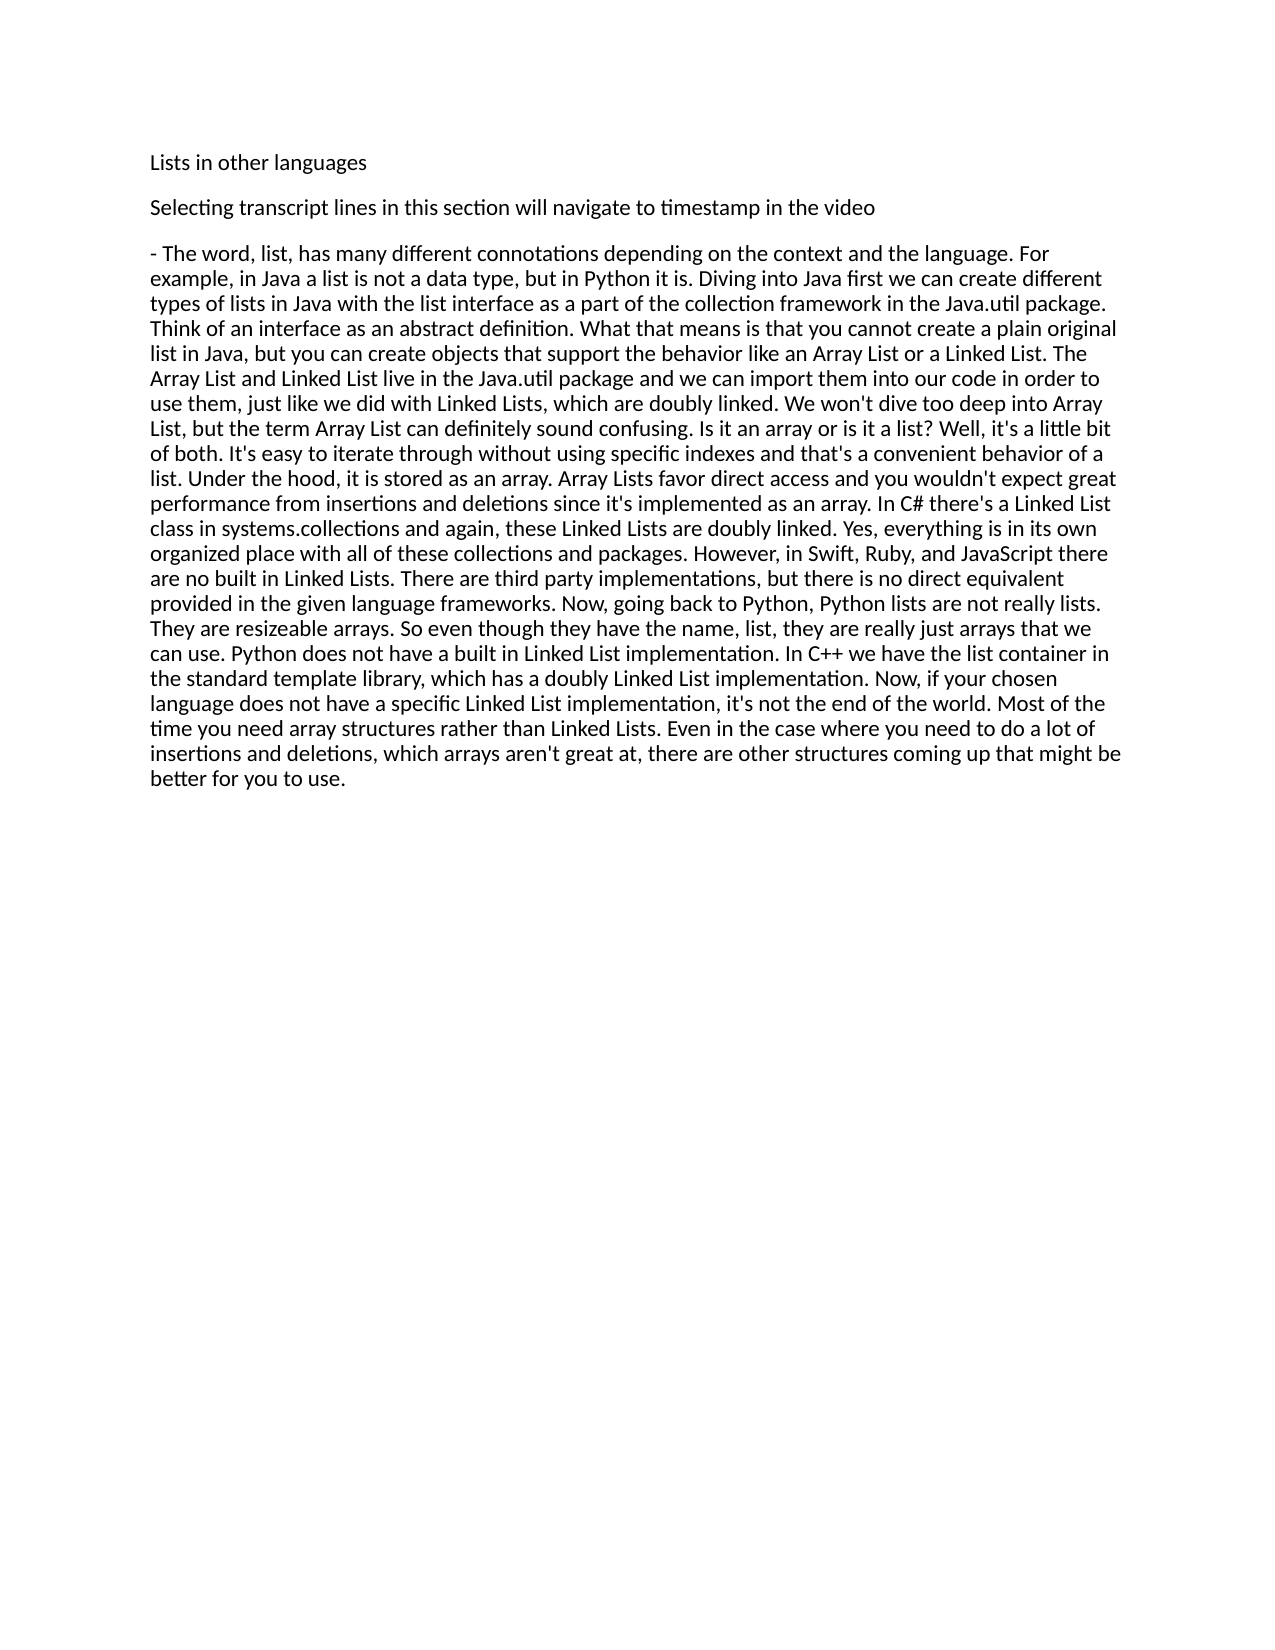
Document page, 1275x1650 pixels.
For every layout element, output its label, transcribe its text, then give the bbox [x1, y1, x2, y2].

text - The word, list, has many different connotations depending on the context and the language. For example, in Java a list is not a data type, but in Python it is. Diving into Java first we can create different types of lists in Java with the list interface as a part of the collection framework in the Java.util package. Think of an interface as an abstract definition. What that means is that you cannot create a plain original list in Java, but you can create objects that support the behavior like an Array List or a Linked List. The Array List and Linked List live in the Java.util package and we can import them into our code in order to use them, just like we did with Linked Lists, which are doubly linked. We won't dive too deep into Array List, but the term Array List can definitely sound confusing. Is it an array or is it a list? Well, it's a little bit of both. It's easy to iterate through without using specific indexes and that's a convenient behavior of a list. Under the hood, it is stored as an array. Array Lists favor direct access and you wouldn't expect great performance from insertions and deletions since it's implemented as an array. In C# there's a Linked List class in systems.collections and again, these Linked Lists are doubly linked. Yes, everything is in its own organized place with all of these collections and packages. However, in Swift, Ruby, and JavaScript there are no built in Linked Lists. There are third party implementations, but there is no direct equivalent provided in the given language frameworks. Now, going back to Python, Python lists are not really lists. They are resizeable arrays. So even though they have the name, list, they are really just arrays that we can use. Python does not have a built in Linked List implementation. In C++ we have the list container in the standard template library, which has a doubly Linked List implementation. Now, if your chosen language does not have a specific Linked List implementation, it's not the end of the world. Most of the time you need array structures rather than Linked Lists. Even in the case where you need to do a lot of insertions and deletions, which arrays aren't great at, there are other structures coming up that might be better for you to use. [150, 242, 1125, 792]
text Lists in other languages [150, 150, 1125, 175]
text Selecting transcript lines in this section will navigate to timestamp in the video [150, 196, 1125, 221]
